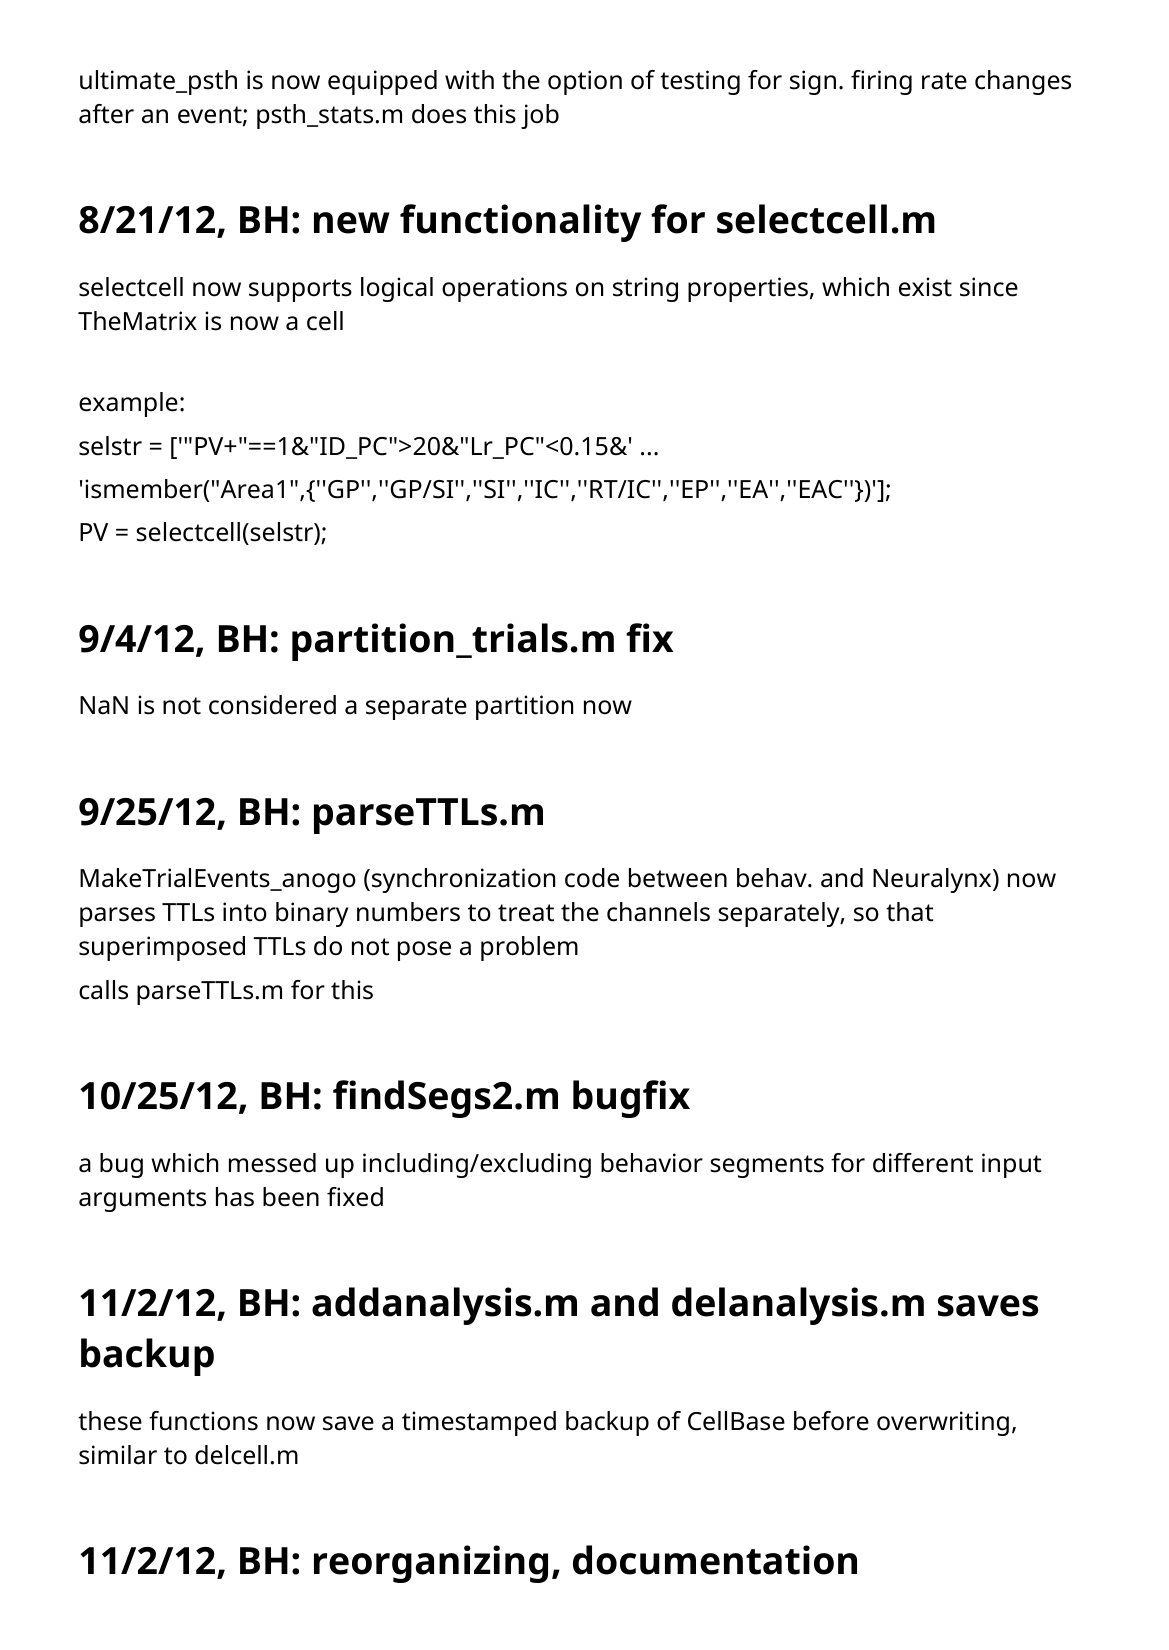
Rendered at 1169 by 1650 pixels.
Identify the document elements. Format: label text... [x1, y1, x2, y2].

text MakeTrialEvents_anogo (synchronization code between behav. and Neuralynx) now parses TTLs into binary numbers to treat the channels separately, so that superimposed TTLs do not pose a problem [78, 861, 1081, 963]
subtitle 11/2/12, BH: addanalysis.m and delanalysis.m saves backup [78, 1276, 1091, 1378]
text these functions now save a timestamped backup of CellBase before overwriting, similar to delcell.m [78, 1403, 1081, 1472]
text a bug which messed up including/excluding behavior segments for different input arguments has been fixed [78, 1145, 1081, 1213]
text NaN is not considered a separate partition now [78, 688, 1081, 722]
text selectcell now supports logical operations on string properties, which exist since TheMatrix is now a cell [78, 269, 1081, 338]
text selstr = ['"PV+"==1&"ID_PC">20&"Lr_PC"<0.15&' ... [78, 428, 1081, 462]
subtitle 11/2/12, BH: reorganizing, documentation [78, 1534, 1091, 1585]
text PV = selectcell(selstr); [78, 515, 1081, 549]
text 'ismember("Area1",{''GP'',''GP/SI'',''SI'',''IC'',''RT/IC'',''EP'',''EA'',''EAC''})']; [78, 472, 1081, 506]
subtitle 10/25/12, BH: findSegs2.m bugfix [78, 1069, 1091, 1120]
text ultimate_psth is now equipped with the option of testing for sign. firing rate changes after an event; psth_stats.m does this job [78, 62, 1081, 131]
subtitle 9/25/12, BH: parseTTLs.m [78, 785, 1091, 836]
subtitle 9/4/12, BH: partition_trials.m fix [78, 612, 1091, 663]
text example: [78, 385, 1081, 419]
text calls parseTTLs.m for this [78, 972, 1081, 1007]
subtitle 8/21/12, BH: new functionality for selectcell.m [78, 193, 1091, 244]
